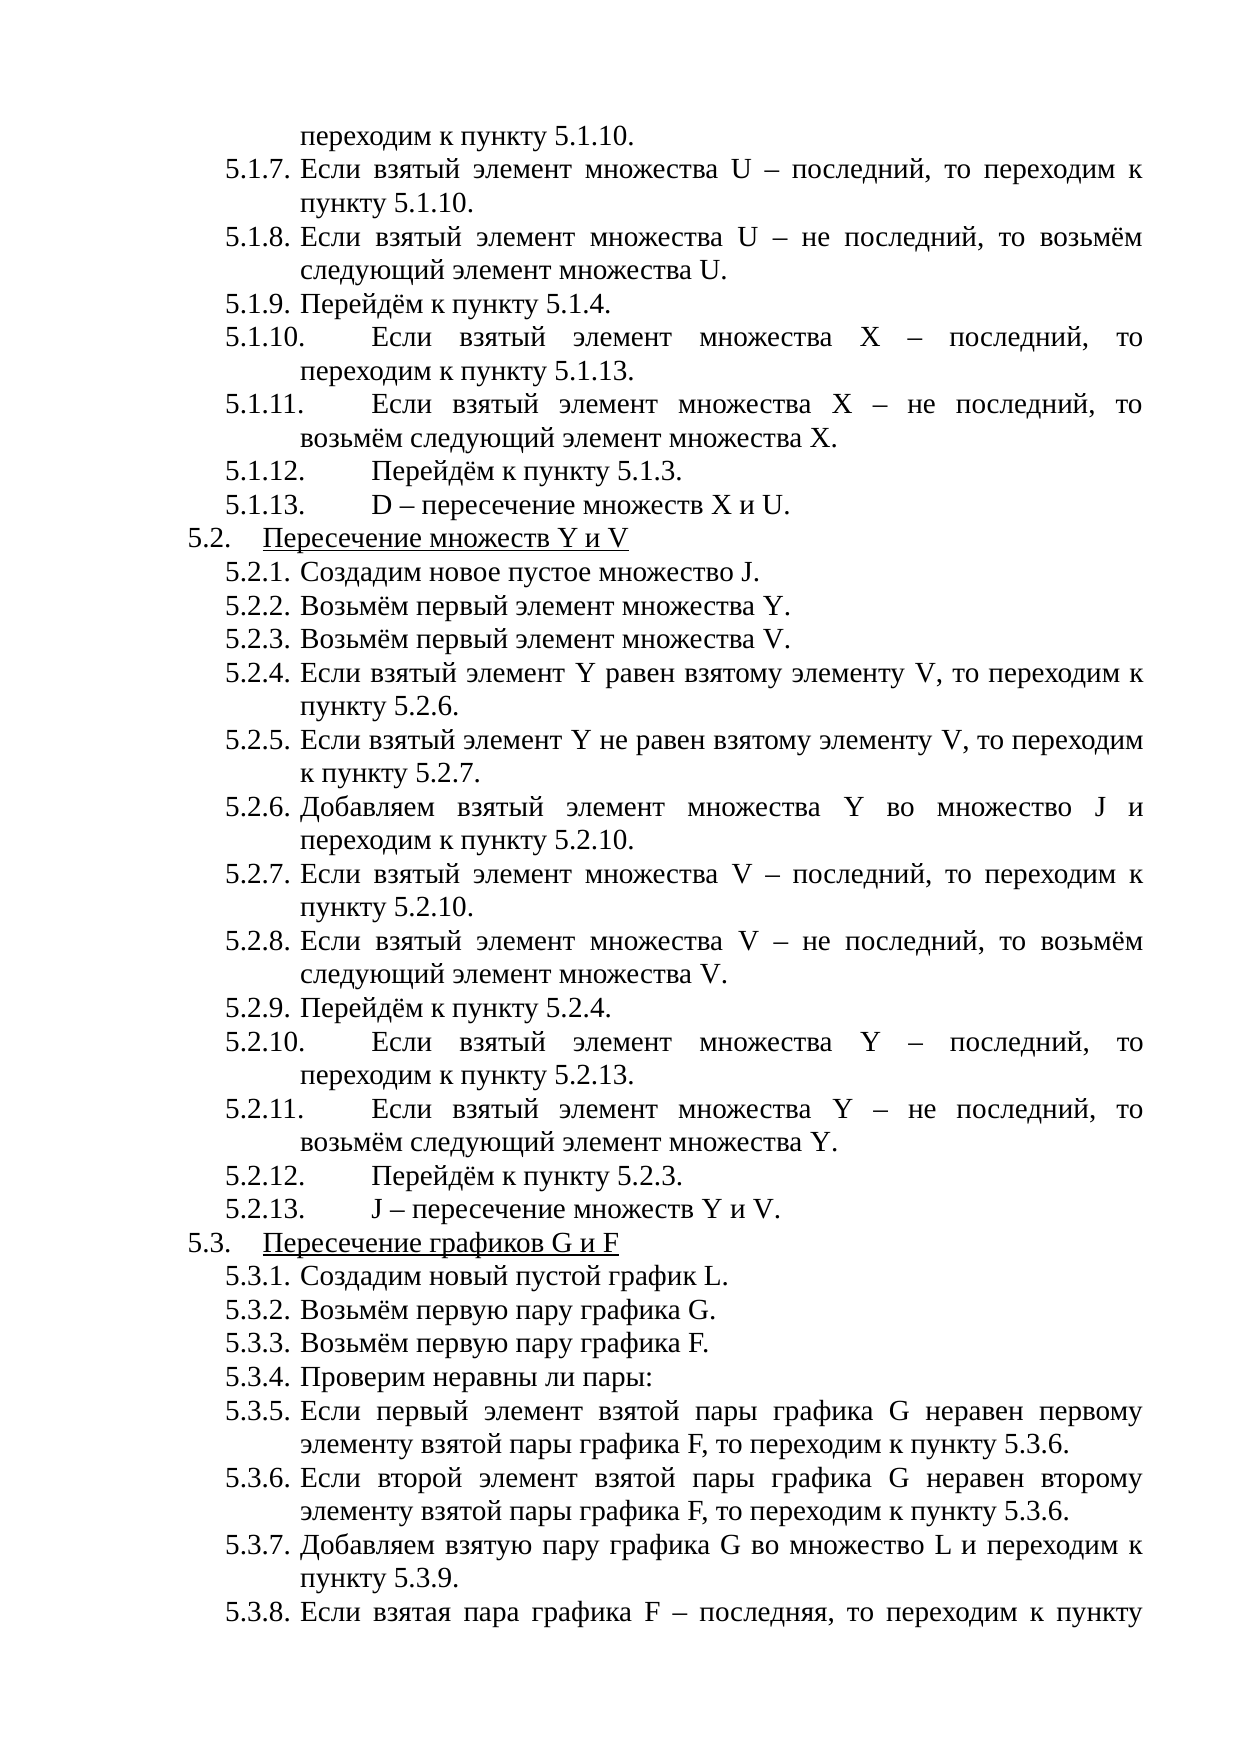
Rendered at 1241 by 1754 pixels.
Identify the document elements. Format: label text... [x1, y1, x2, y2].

list Создадим новый пустой график L. [225, 1258, 1144, 1292]
list Если взятый элемент множества Y – последний, то переходим к пункту 5.2.13. [225, 1024, 1144, 1091]
list Если первый элемент взятой пары графика G неравен первому элементу взятой пары графика F, то переходим к пункту 5.3.6. [225, 1393, 1144, 1460]
list Возьмём первую пару графика G. [225, 1292, 1144, 1326]
list Добавляем взятый элемент множества Y во множество J и переходим к пункту 5.2.10. [225, 789, 1144, 856]
list Перейдём к пункту 5.1.3. [225, 453, 1144, 487]
list Если взятый элемент множества V – последний, то переходим к пункту 5.2.10. [225, 856, 1144, 923]
list Пересечение графиков G и F [187, 1225, 1144, 1258]
list Если взятый элемент множества V – не последний, то возьмём следующий элемент множества V. [225, 923, 1144, 990]
list Если взятый элемент множества U – не последний, то возьмём следующий элемент множества U. [225, 219, 1144, 286]
list D – пересечение множеств X и U. [225, 487, 1144, 521]
list Создадим новое пустое множество J. [225, 554, 1144, 588]
list Перейдём к пункту 5.2.4. [225, 990, 1144, 1024]
list Если взятый элемент множества Y – не последний, то возьмём следующий элемент множества Y. [225, 1091, 1144, 1158]
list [225, 118, 1144, 152]
list Возьмём первый элемент множества V. [225, 621, 1144, 655]
list J – пересечение множеств Y и V. [225, 1191, 1144, 1225]
list Если взятый элемент Y не равен взятому элементу V, то переходим к пункту 5.2.7. [225, 722, 1144, 789]
list Перейдём к пункту 5.2.3. [225, 1158, 1144, 1191]
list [225, 1594, 1144, 1627]
list Проверим неравны ли пары: [225, 1359, 1144, 1393]
list Если взятый элемент множества X – последний, то переходим к пункту 5.1.13. [225, 319, 1144, 386]
list Возьмём первую пару графика F. [225, 1326, 1144, 1359]
list Если взятый элемент Y равен взятому элементу V, то переходим к пункту 5.2.6. [225, 655, 1144, 722]
list Если второй элемент взятой пары графика G неравен второму элементу взятой пары графика F, то переходим к пункту 5.3.6. [225, 1460, 1144, 1527]
list Если взятый элемент множества U – последний, то переходим к пункту 5.1.10. [225, 152, 1144, 219]
list Возьмём первый элемент множества Y. [225, 588, 1144, 621]
list Добавляем взятую пару графика G во множество L и переходим к пункту 5.3.9. [225, 1527, 1144, 1594]
list Пересечение множеств Y и V [187, 521, 1144, 554]
list Перейдём к пункту 5.1.4. [225, 286, 1144, 319]
list Если взятый элемент множества X – не последний, то возьмём следующий элемент множества X. [225, 386, 1144, 453]
